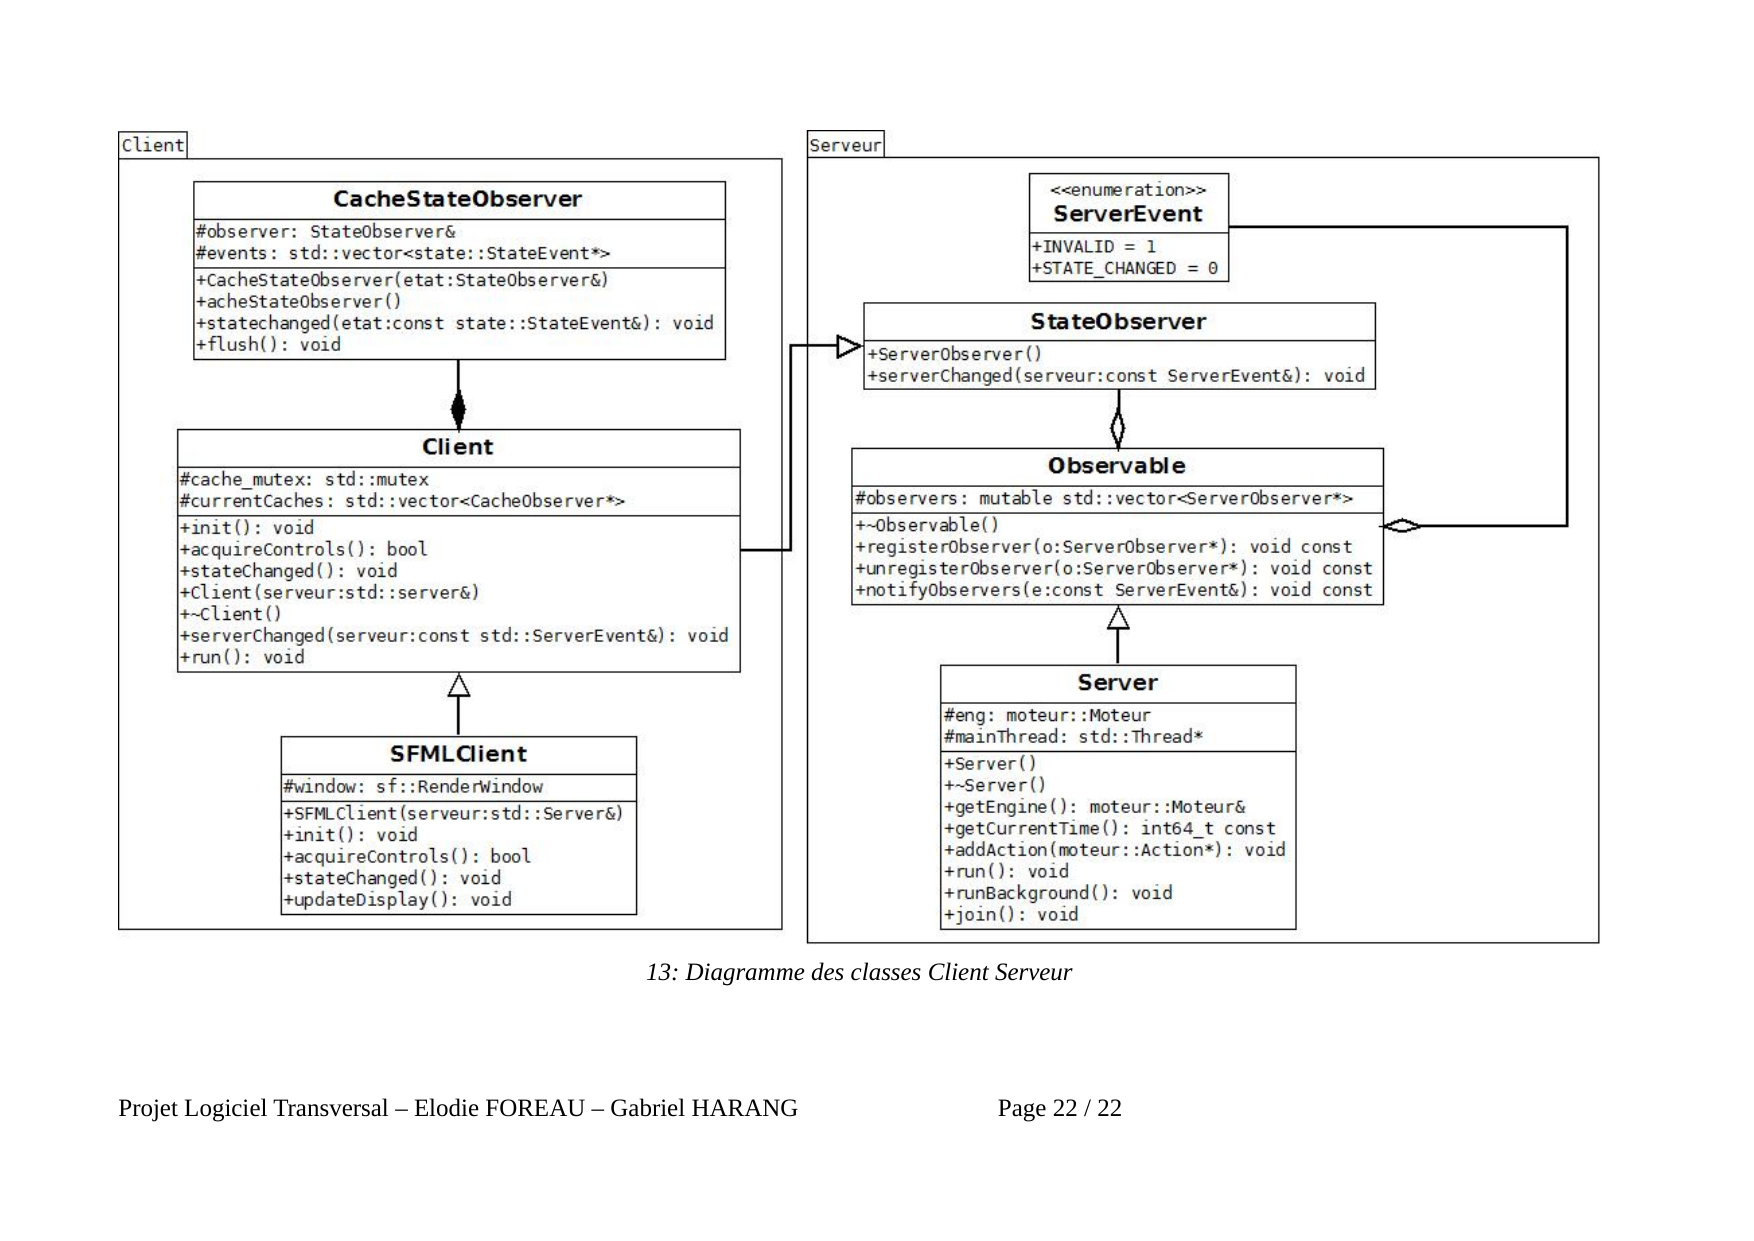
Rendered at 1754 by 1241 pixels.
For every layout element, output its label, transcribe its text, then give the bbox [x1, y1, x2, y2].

picture [118, 130, 1601, 945]
text 13: Diagramme des classes Client Serveur [118, 957, 1600, 986]
